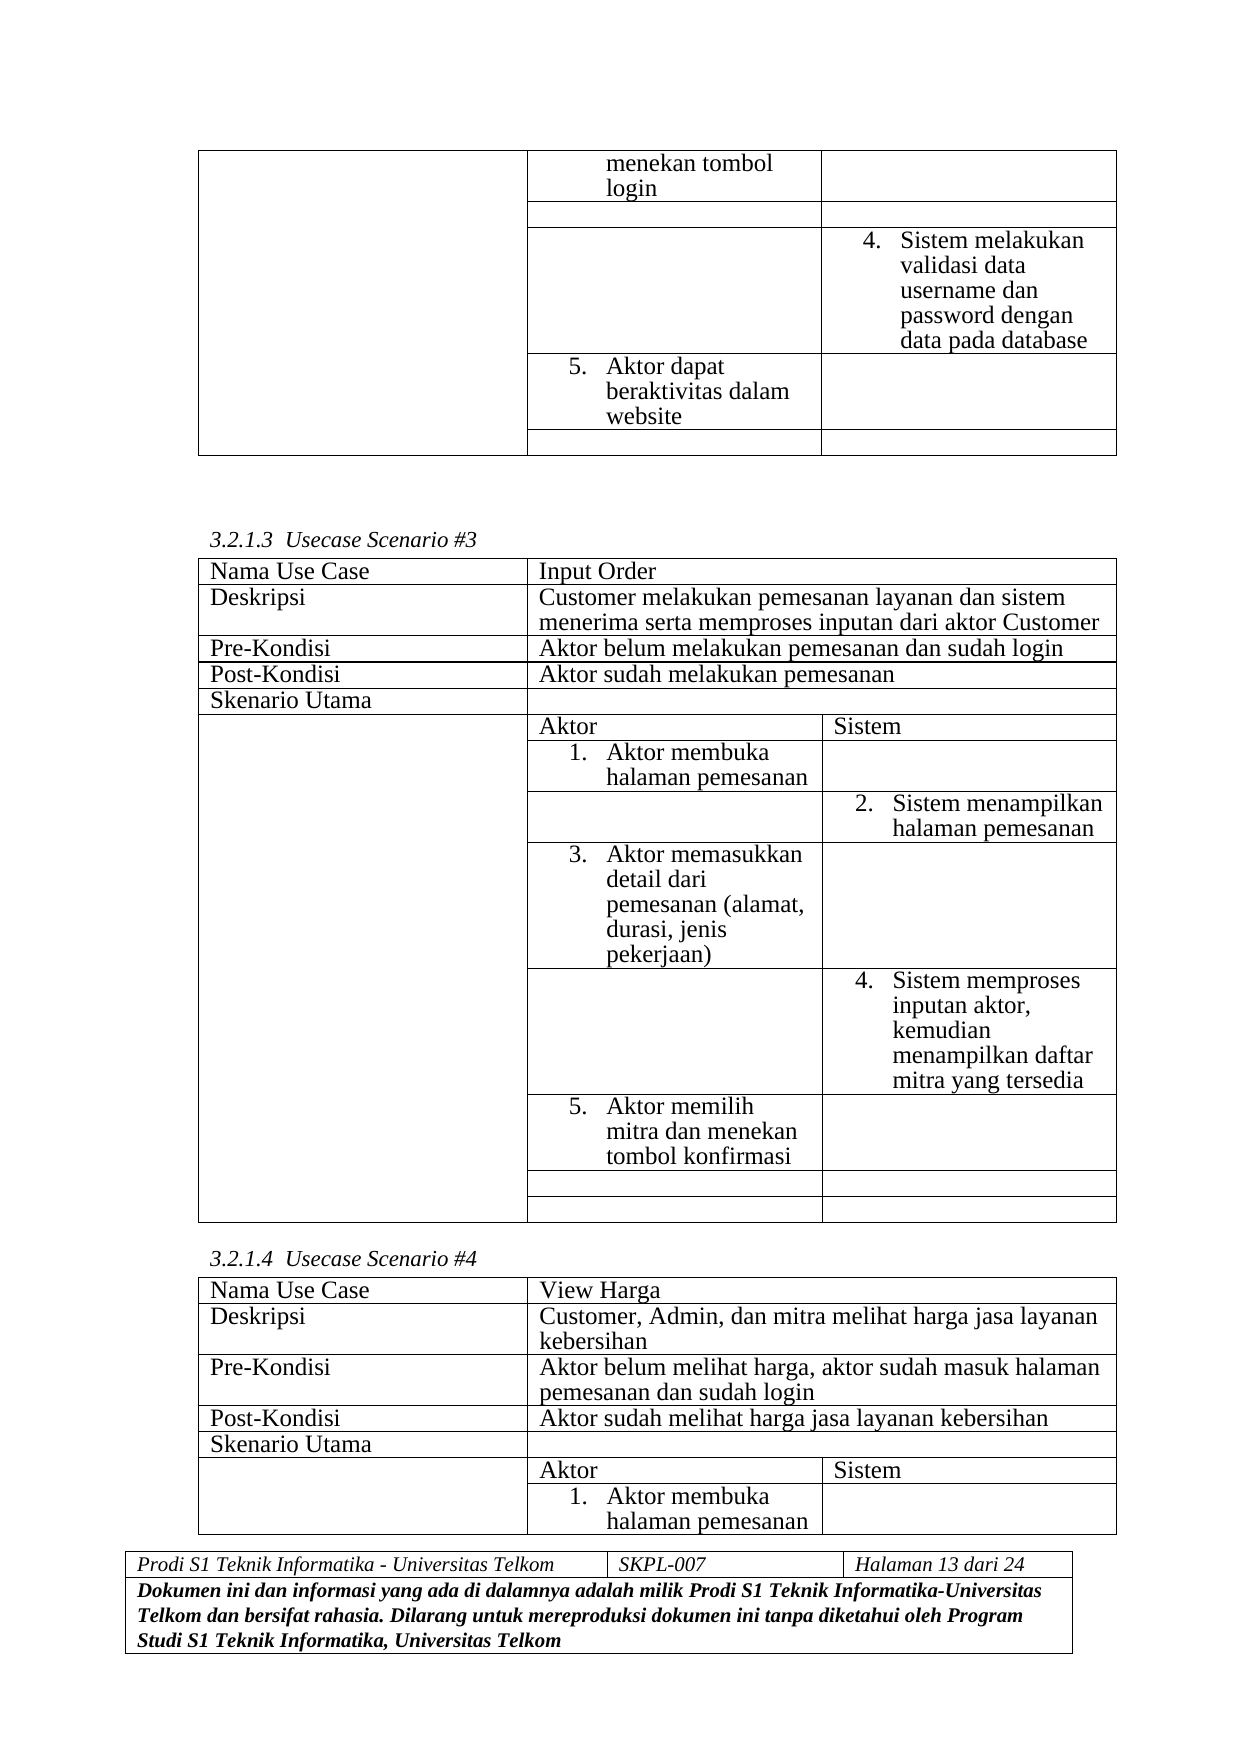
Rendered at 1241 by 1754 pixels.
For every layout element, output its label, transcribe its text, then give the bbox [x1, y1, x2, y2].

table_cell Aktor memilih mitra dan menekan tombol konfirmasi [528, 1095, 822, 1170]
table_cell [823, 1095, 1116, 1170]
table_cell [822, 151, 1116, 201]
table_cell Aktor sudah melihat harga jasa layanan kebersihan [528, 1406, 1116, 1431]
table_cell Post-Kondisi [199, 1406, 527, 1431]
table_cell Aktor belum melihat harga, aktor sudah masuk halaman pemesanan dan sudah login [528, 1355, 1116, 1405]
table_cell [199, 1458, 527, 1534]
table_header Nama Use Case [199, 559, 527, 584]
table_cell [528, 792, 822, 842]
table_cell [822, 354, 1116, 429]
table_cell Aktor [528, 715, 822, 739]
table_cell Sistem melakukan validasi data username dan password dengan data pada database [822, 228, 1116, 353]
table_cell Customer melakukan pemesanan layanan dan sistem menerima serta memproses inputan dari aktor Customer [528, 585, 1116, 635]
table_cell Aktor belum melakukan pemesanan dan sudah login [528, 636, 1116, 661]
table_cell [528, 1171, 822, 1196]
table_cell [822, 202, 1116, 227]
table_cell Sistem [823, 715, 1116, 739]
table_cell Aktor memasukkan detail dari pemesanan (alamat, durasi, jenis pekerjaan) [528, 843, 822, 968]
table_cell [823, 1484, 1116, 1534]
table_cell [823, 1197, 1116, 1222]
table_cell [528, 202, 821, 227]
subtitle Usecase Scenario #4 [210, 1248, 1105, 1271]
table_cell Aktor [528, 1458, 822, 1483]
table_cell Customer, Admin, dan mitra melihat harga jasa layanan kebersihan [528, 1304, 1116, 1354]
table_cell Aktor dapat beraktivitas dalam website [528, 354, 821, 429]
table_cell Sistem [823, 1458, 1116, 1483]
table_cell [528, 151, 821, 201]
table_header View Harga [528, 1278, 1116, 1303]
table_cell [199, 715, 527, 1222]
table_cell Aktor sudah melakukan pemesanan [528, 663, 1116, 687]
table_cell [823, 741, 1116, 791]
table_cell [528, 969, 822, 1094]
table_cell Post-Kondisi [199, 663, 527, 687]
table_cell Pre-Kondisi [199, 636, 527, 661]
table_cell [822, 430, 1116, 455]
table_cell [823, 1171, 1116, 1196]
table_cell Deskripsi [199, 585, 527, 635]
table_cell Sistem menampilkan halaman pemesanan [823, 792, 1116, 842]
table_cell Aktor membuka halaman pemesanan [528, 741, 822, 791]
subtitle Usecase Scenario #3 [210, 529, 1105, 552]
table_cell Aktor membuka halaman pemesanan [528, 1484, 822, 1534]
table_cell [528, 689, 1116, 713]
table_cell [528, 430, 821, 455]
table_cell Skenario Utama [199, 689, 527, 713]
table_cell [528, 1197, 822, 1222]
table_cell Deskripsi [199, 1304, 527, 1354]
table_cell [528, 228, 821, 353]
table_cell [528, 1432, 1116, 1457]
table_cell Skenario Utama [199, 1432, 527, 1457]
table_cell Sistem memproses inputan aktor, kemudian menampilkan daftar mitra yang tersedia [823, 969, 1116, 1094]
table_header Nama Use Case [199, 1278, 527, 1303]
table_cell [823, 843, 1116, 968]
table_header Input Order [528, 559, 1116, 584]
table_cell Pre-Kondisi [199, 1355, 527, 1405]
